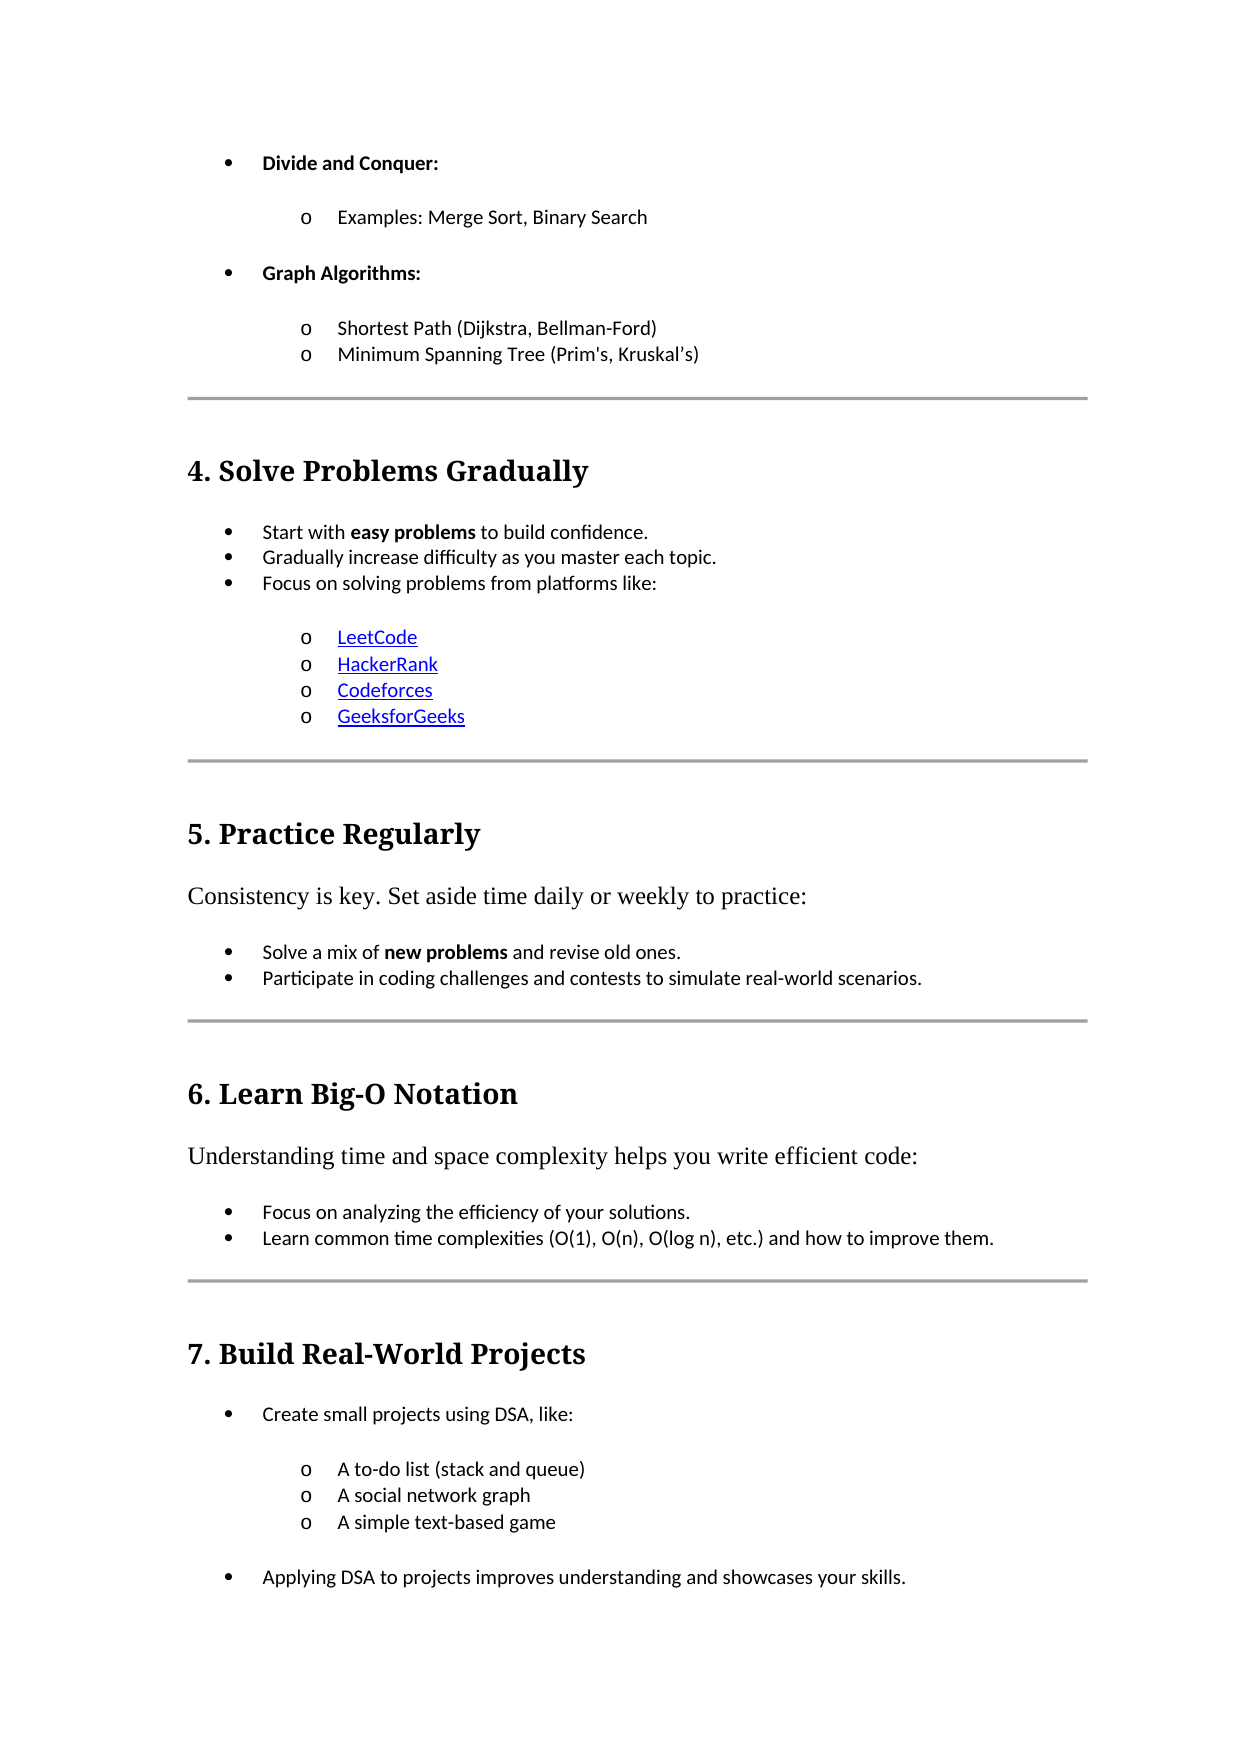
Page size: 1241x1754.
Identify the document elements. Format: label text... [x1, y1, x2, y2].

list Create small projects using DSA, like: [225, 1401, 1053, 1427]
list HackerRank [300, 651, 1053, 677]
text Understanding time and space complexity helps you write efficient code: [187, 1141, 1053, 1170]
subtitle 4. Solve Problems Gradually [187, 451, 1053, 490]
subtitle 7. Build Real-World Projects [187, 1334, 1053, 1372]
subtitle 5. Practice Regularly [187, 814, 1053, 852]
list Graph Algorithms: [225, 260, 1053, 286]
list Examples: Merge Sort, Binary Search [300, 204, 1053, 231]
list Divide and Conquer: [225, 150, 1053, 175]
text Consistency is key. Set aside time daily or weekly to practice: [187, 881, 1053, 910]
subtitle 6. Learn Big-O Notation [187, 1074, 1053, 1112]
list GeeksforGeeks [300, 704, 1053, 730]
list Solve a mix of new problems and revise old ones. [225, 939, 1053, 965]
list Participate in coding challenges and contests to simulate real-world scenarios. [225, 965, 1053, 990]
list A simple text-based game [300, 1509, 1053, 1535]
list A social network graph [300, 1482, 1053, 1509]
list LeetCode [300, 624, 1053, 651]
list Shortest Path (Dijkstra, Bellman-Ford) [300, 315, 1053, 341]
list Minimum Spanning Tree (Prim's, Kruskal’s) [300, 341, 1053, 368]
list Focus on solving problems from platforms like: [225, 570, 1053, 595]
list Focus on analyzing the efficiency of your solutions. [225, 1199, 1053, 1225]
list Start with easy problems to build confidence. [225, 519, 1053, 544]
list A to-do list (stack and queue) [300, 1456, 1053, 1482]
list Applying DSA to projects improves understanding and showcases your skills. [225, 1564, 1053, 1590]
list Learn common time complexities (O(1), O(n), O(log n), etc.) and how to improve them. [225, 1225, 1053, 1250]
list Codeforces [300, 677, 1053, 704]
list Gradually increase difficulty as you master each topic. [225, 544, 1053, 570]
